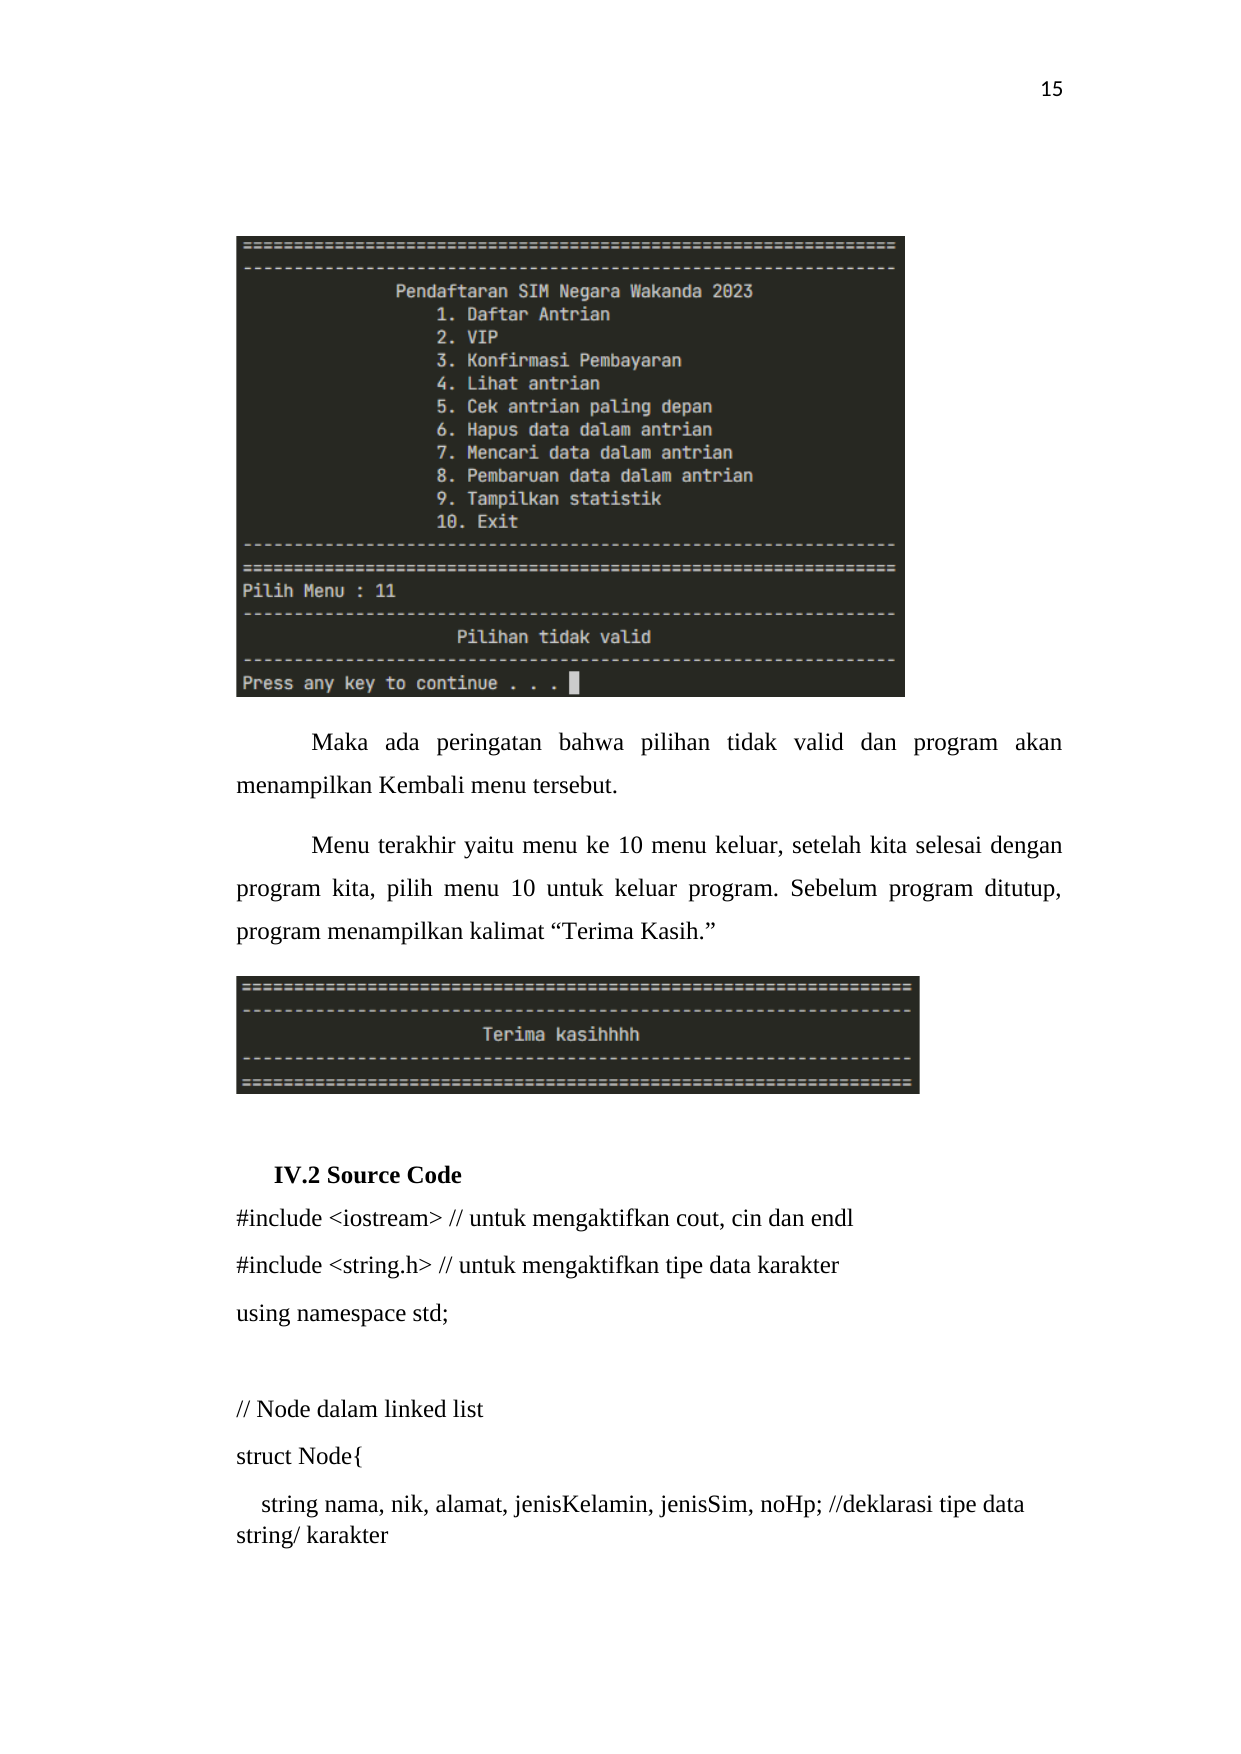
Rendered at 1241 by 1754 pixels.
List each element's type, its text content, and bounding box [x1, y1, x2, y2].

text struct Node{ [236, 1441, 1063, 1470]
picture [236, 236, 905, 697]
text string nama, nik, alamat, jenisKelamin, jenisSim, noHp; //deklarasi tipe data string/ karakter [236, 1489, 1063, 1549]
text // Node dalam linked list [236, 1394, 1063, 1422]
picture [236, 976, 920, 1094]
text Menu terakhir yaitu menu ke 10 menu keluar, setelah kita selesai dengan program kita, pilih menu 10 untuk keluar program. Sebelum program ditutup, program menampilkan kalimat “Terima Kasih.” [236, 830, 1063, 945]
text #include <iostream> // untuk mengaktifkan cout, cin dan endl [236, 1203, 1063, 1232]
text Maka ada peringatan bahwa pilihan tidak valid dan program akan menampilkan Kembali menu tersebut. [236, 727, 1063, 799]
text using namespace std; [236, 1298, 1063, 1327]
subtitle Source Code [274, 1160, 1063, 1188]
text #include <string.h> // untuk mengaktifkan tipe data karakter [236, 1251, 1063, 1279]
